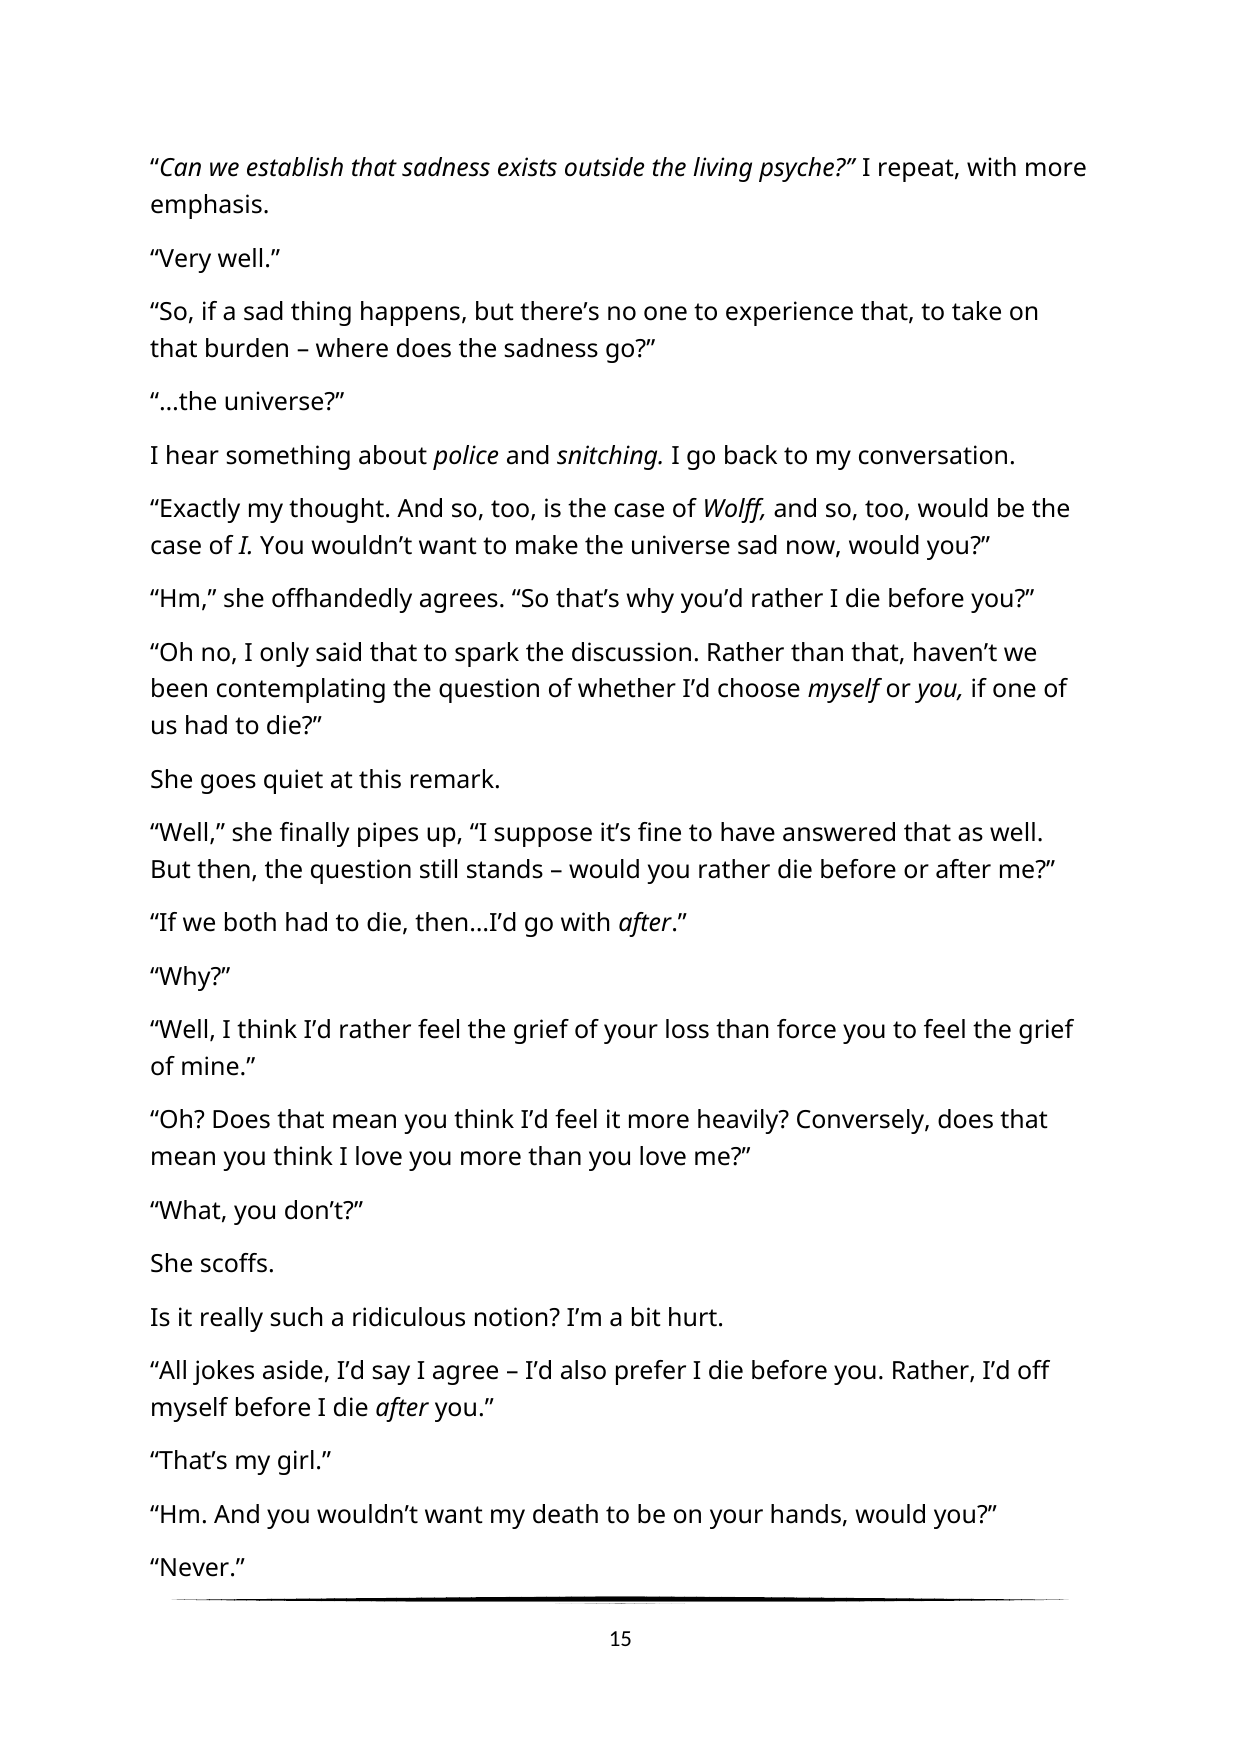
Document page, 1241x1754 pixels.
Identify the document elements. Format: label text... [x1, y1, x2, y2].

text “Hm. And you wouldn’t want my death to be on your hands, would you?” [150, 1496, 1090, 1530]
text “What, you don’t?” [150, 1192, 1090, 1226]
text “Oh? Does that mean you think I’d feel it more heavily? Conversely, does that mean you think I love you more than you love me?” [150, 1102, 1090, 1173]
text Is it really such a ridiculous notion? I’m a bit hurt. [150, 1299, 1090, 1333]
text “Very well.” [150, 240, 1090, 274]
text “So, if a sad thing happens, but there’s no one to experience that, to take on that burden – where does the sadness go?” [150, 294, 1090, 364]
picture [171, 1596, 1069, 1604]
text “…the universe?” [150, 384, 1090, 418]
text She goes quiet at this remark. [150, 761, 1090, 795]
text “Hm,” she offhandedly agrees. “So that’s why you’d rather I die before you?” [150, 581, 1090, 615]
text “Why?” [150, 958, 1090, 992]
text “That’s my girl.” [150, 1443, 1090, 1477]
text “Well, I think I’d rather feel the grief of your loss than force you to feel the grief of mine.” [150, 1012, 1090, 1083]
text “Never.” [150, 1550, 1090, 1584]
text “All jokes aside, I’d say I agree – I’d also prefer I die before you. Rather, I’d off myself before I die after you.” [150, 1353, 1090, 1423]
text I hear something about police and snitching. I go back to my conversation. [150, 437, 1090, 471]
text “Can we establish that sadness exists outside the living psyche?” I repeat, with more emphasis. [150, 150, 1090, 221]
text “Oh no, I only said that to spark the discussion. Rather than that, haven’t we been contemplating the question of whether I’d choose myself or you, if one of us had to die?” [150, 634, 1090, 742]
text She scoffs. [150, 1246, 1090, 1280]
text “Well,” she finally pipes up, “I suppose it’s fine to have answered that as well. But then, the question still stands – would you rather die before or after me?” [150, 815, 1090, 886]
text “If we both had to die, then…I’d go with after.” [150, 905, 1090, 939]
text “Exactly my thought. And so, too, is the case of Wolff, and so, too, would be the case of I. You wouldn’t want to make the universe sad now, would you?” [150, 491, 1090, 562]
